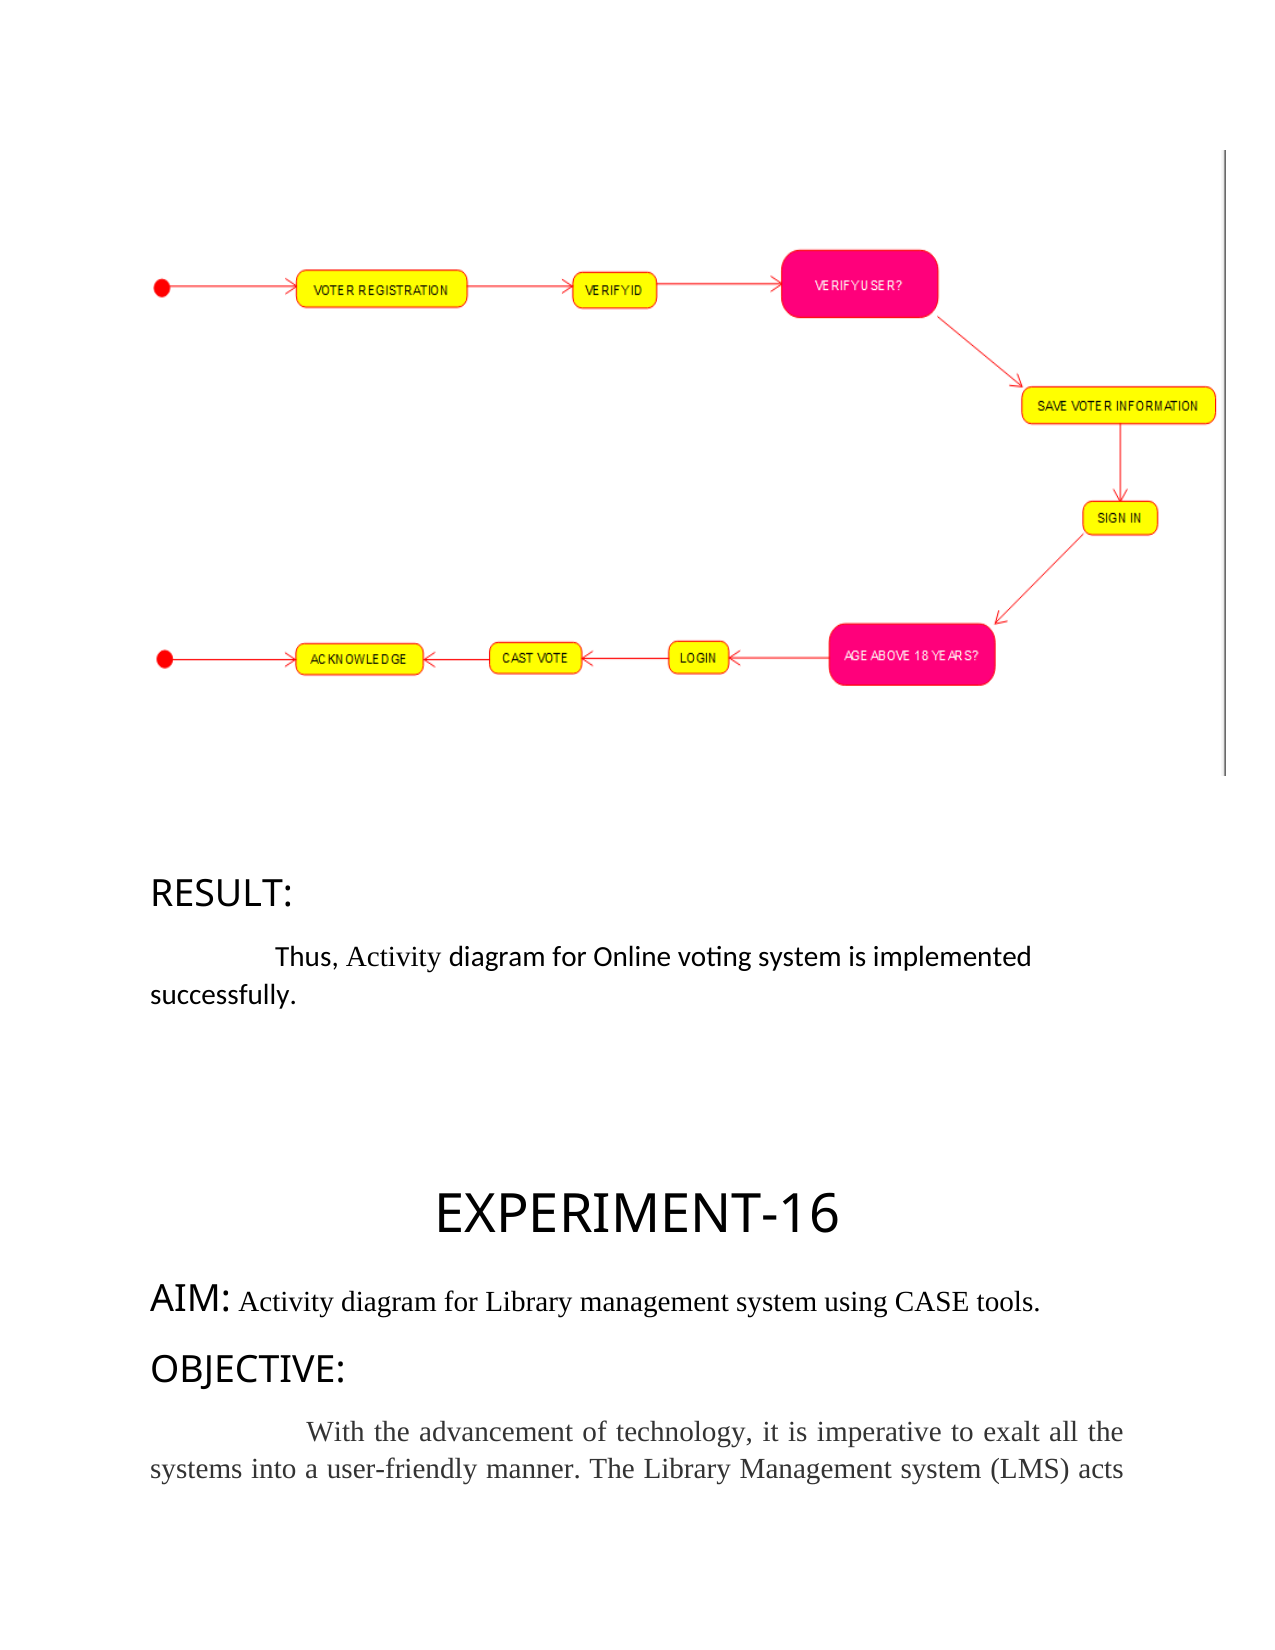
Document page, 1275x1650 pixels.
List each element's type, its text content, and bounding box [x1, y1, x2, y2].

text EXPERIMENT-16 [150, 1175, 1125, 1248]
picture [150, 150, 1226, 776]
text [150, 1414, 1125, 1451]
text Thus, Activity diagram for Online voting system is implemented successfully. [150, 938, 1125, 1012]
text RESULT: [150, 866, 1125, 917]
text AIM: Activity diagram for Library management system using CASE tools. [150, 1271, 1125, 1322]
text OBJECTIVE: [150, 1343, 1125, 1394]
